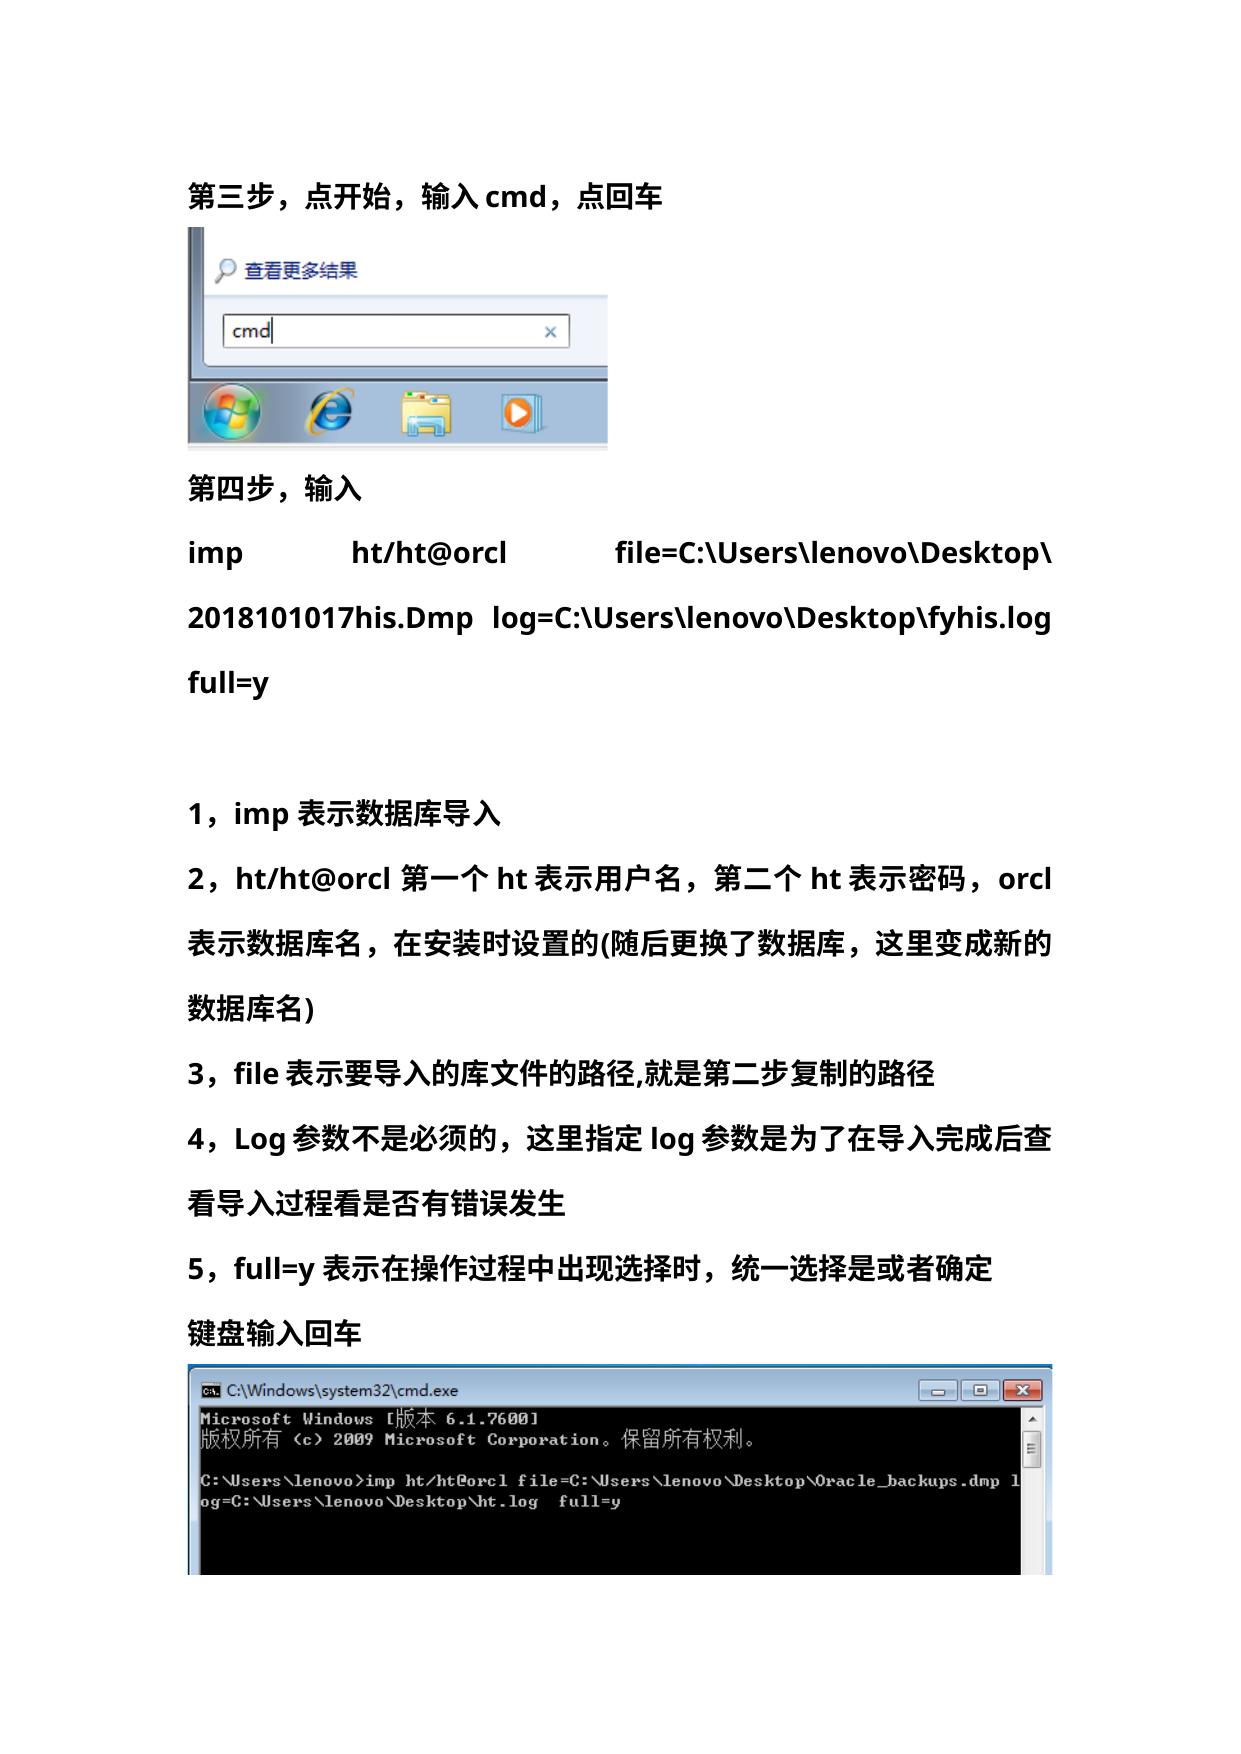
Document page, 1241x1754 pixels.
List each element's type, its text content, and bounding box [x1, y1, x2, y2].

list 4，Log参数不是必须的，这里指定log参数是为了在导入完成后查看导入过程看是否有错误发生 [187, 1104, 1053, 1234]
list 第三步，点开始，输入cmd，点回车 [187, 162, 1053, 227]
list 第四步，输入 [187, 454, 1053, 519]
list 3，file表示要导入的库文件的路径,就是第二步复制的路径 [187, 1039, 1053, 1104]
list imp ht/ht@orcl file=C:\Users\lenovo\Desktop\2018101017his.Dmp log=C:\Users\lenovo\Desktop\fyhis.log full=y [187, 519, 1053, 714]
list 键盘输入回车 [187, 1299, 1053, 1364]
list 2，ht/ht@orcl 第一个ht表示用户名，第二个ht表示密码，orcl表示数据库名，在安装时设置的(随后更换了数据库，这里变成新的数据库名) [187, 844, 1053, 1039]
list 5，full=y 表示在操作过程中出现选择时，统一选择是或者确定 [187, 1234, 1053, 1299]
picture [187, 227, 608, 451]
list 1，imp 表示数据库导入 [187, 779, 1053, 844]
picture [187, 1364, 1053, 1575]
